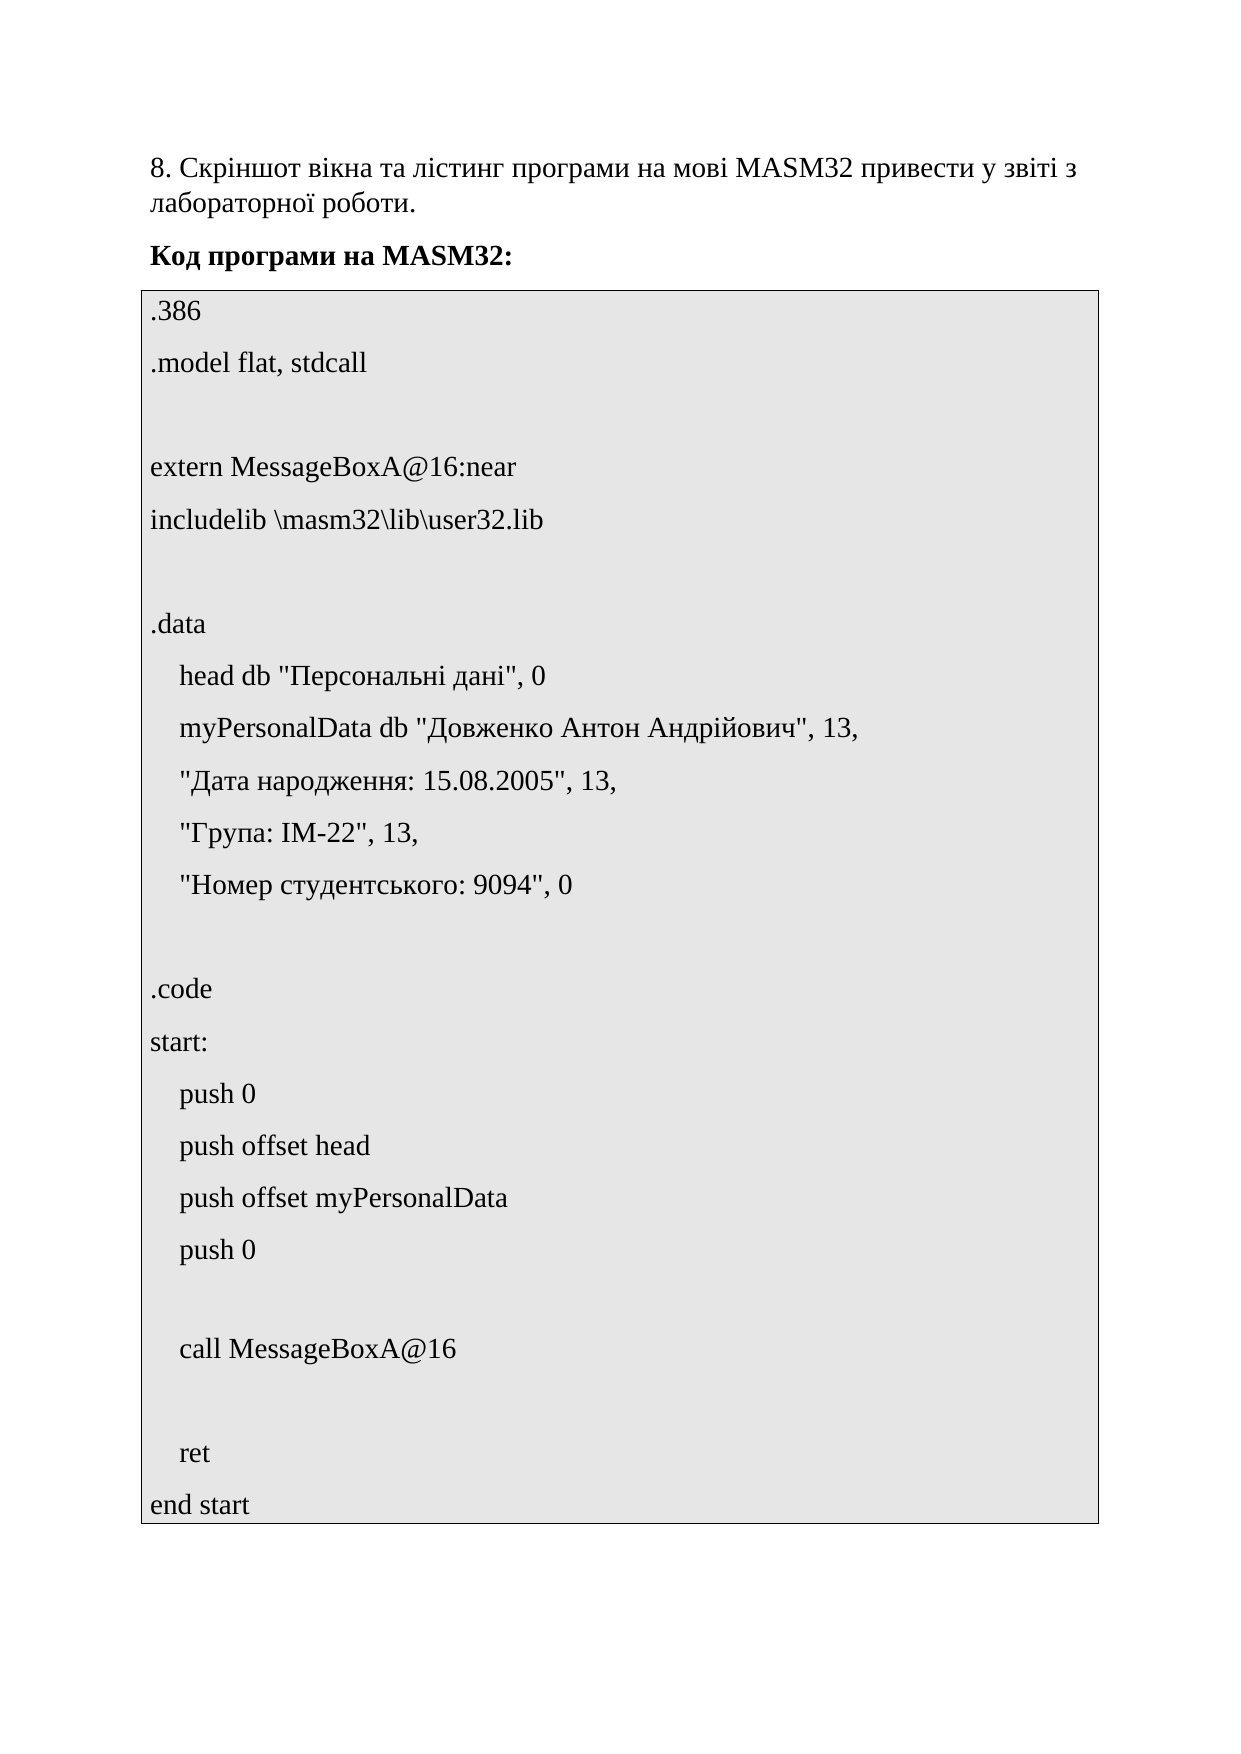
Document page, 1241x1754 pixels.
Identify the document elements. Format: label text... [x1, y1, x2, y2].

text .386 [142, 291, 1098, 327]
text 8. Скріншот вікна та лістинг програми на мові MASM32 привести у звіті з лабораторної роботи. [150, 150, 1090, 219]
text "Дата народження: 15.08.2005", 13, [142, 759, 1098, 796]
text .model flat, stdcall [142, 342, 1098, 379]
text myPersonalData db "Довженко Антон Андрійович", 13, [142, 707, 1098, 744]
text push 0 [142, 1073, 1098, 1109]
text "Номер студентського: 9094", 0 [142, 864, 1098, 901]
text "Група: ІМ-22", 13, [142, 812, 1098, 848]
text push offset head [142, 1125, 1098, 1162]
text push 0 [142, 1229, 1098, 1266]
text start: [142, 1021, 1098, 1057]
text push offset myPersonalData [142, 1177, 1098, 1214]
text includelib \masm32\lib\user32.lib [142, 499, 1098, 535]
text .code [142, 968, 1098, 1005]
text .data [142, 603, 1098, 640]
text extern MessageBoxA@16:near [142, 446, 1098, 483]
text ret [142, 1432, 1098, 1469]
text Код програми на MASM32: [150, 238, 1090, 271]
text head db "Персональні дані", 0 [142, 655, 1098, 692]
text call MessageBoxA@16 [142, 1328, 1098, 1364]
text end start [142, 1484, 1098, 1523]
